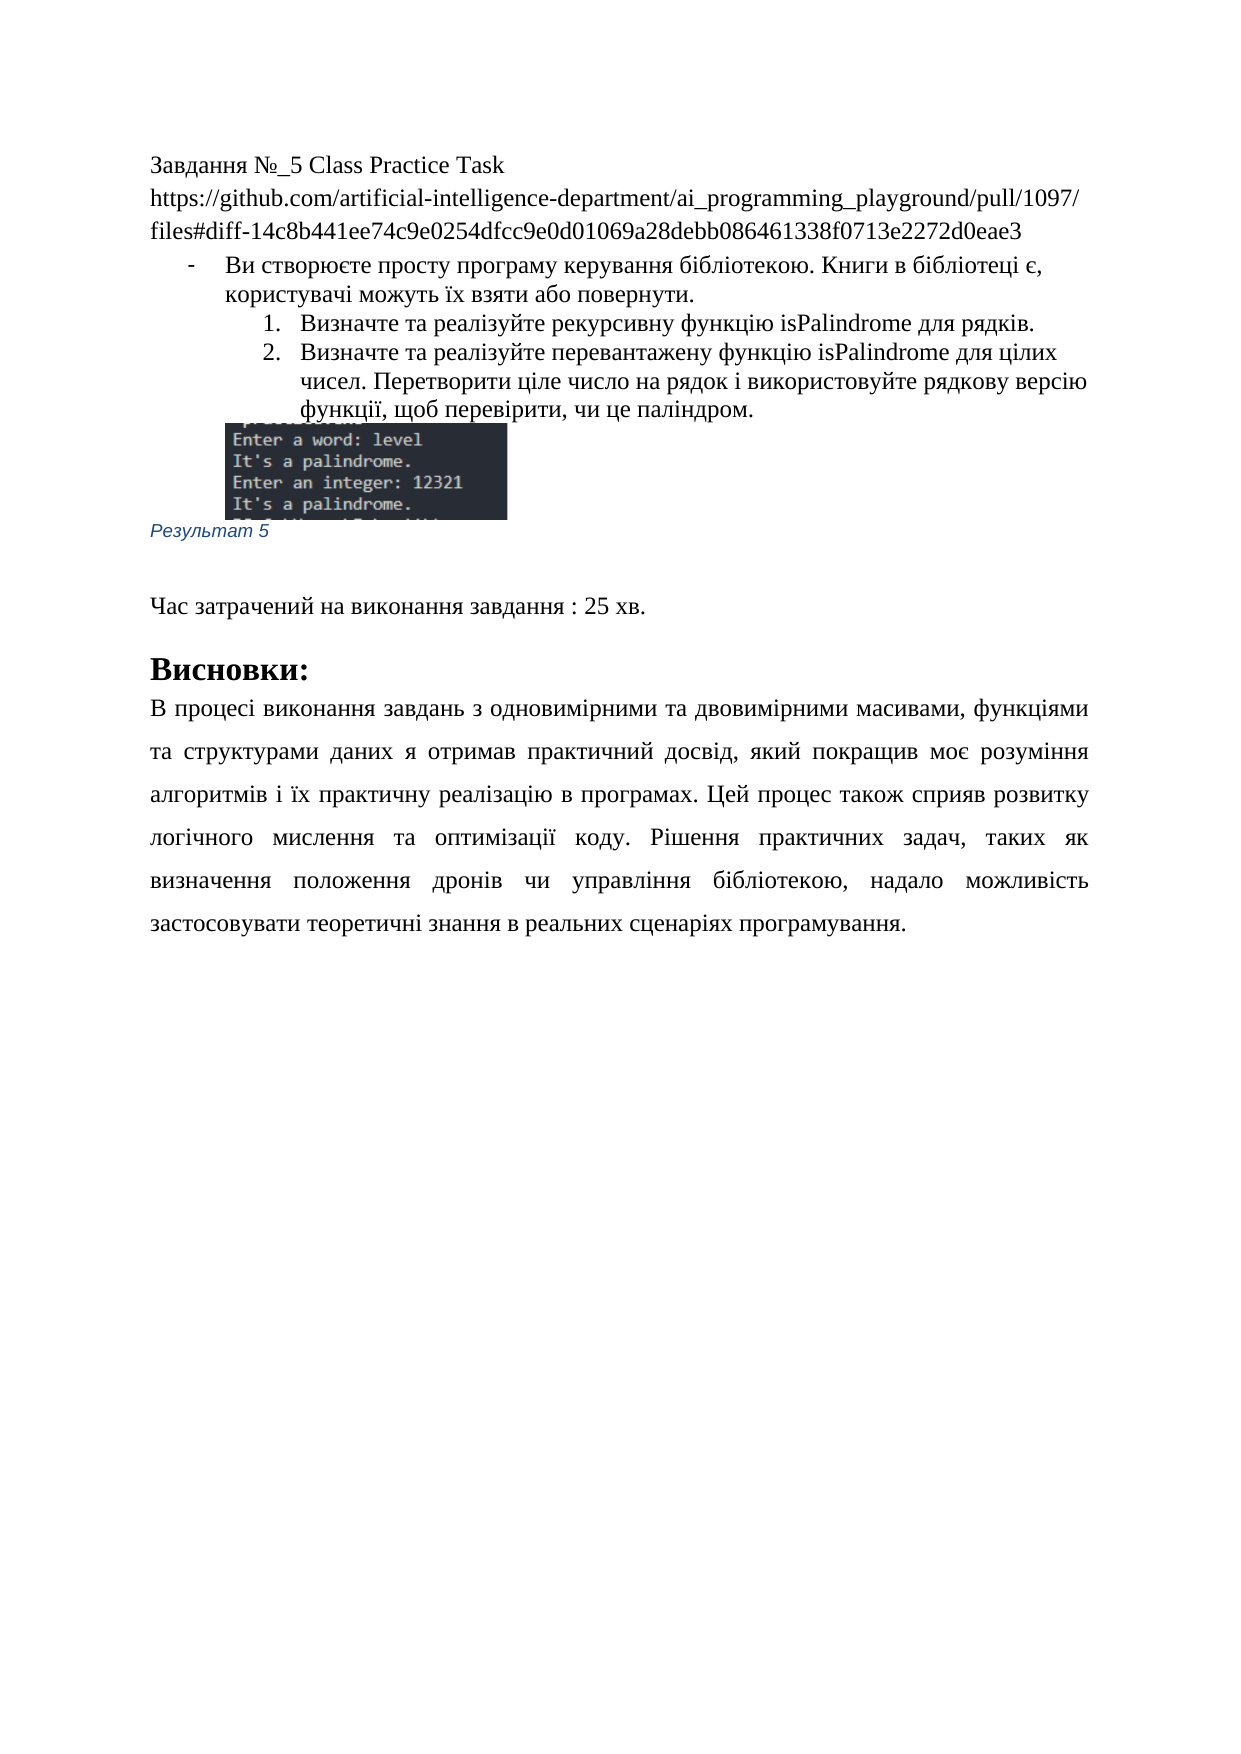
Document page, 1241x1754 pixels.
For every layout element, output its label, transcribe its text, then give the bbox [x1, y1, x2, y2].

text Результат 5 [150, 519, 1090, 541]
text Завдання №_5 Class Practice Task [150, 150, 1090, 179]
list Визначте та реалізуйте перевантажену функцію isPalindrome для цілих чисел. Перетворити ціле число на рядок і використовуйте рядкову версію функції, щоб перевірити, чи це паліндром. [262, 337, 1090, 423]
list Ви створюєте просту програму керування бібліотекою. Книги в бібліотеці є, користувачі можуть їх взяти або повернути. [187, 249, 1090, 308]
text Час затрачений на виконання завдання : 25 хв. [150, 591, 1090, 619]
list Визначте та реалізуйте рекурсивну функцію isPalindrome для рядків. [262, 308, 1090, 337]
text https://github.com/artificial-intelligence-department/ai_programming_playground/pull/1097/files#diff-14c8b441ee74c9e0254dfcc9e0d01069a28debb086461338f0713e2272d0eae3 [150, 183, 1090, 245]
text В процесі виконання завдань з одновимірними та двовимірними масивами, функціями та структурами даних я отримав практичний досвід, який покращив моє розуміння алгоритмів і їх практичну реалізацію в програмах. Цей процес також сприяв розвитку логічного мислення та оптимізації коду. Рішення практичних задач, таких як визначення положення дронів чи управління бібліотекою, надало можливість застосовувати теоретичні знання в реальних сценаріях програмування. [150, 693, 1090, 937]
subtitle Висновки: [150, 649, 1090, 687]
picture [225, 423, 508, 520]
